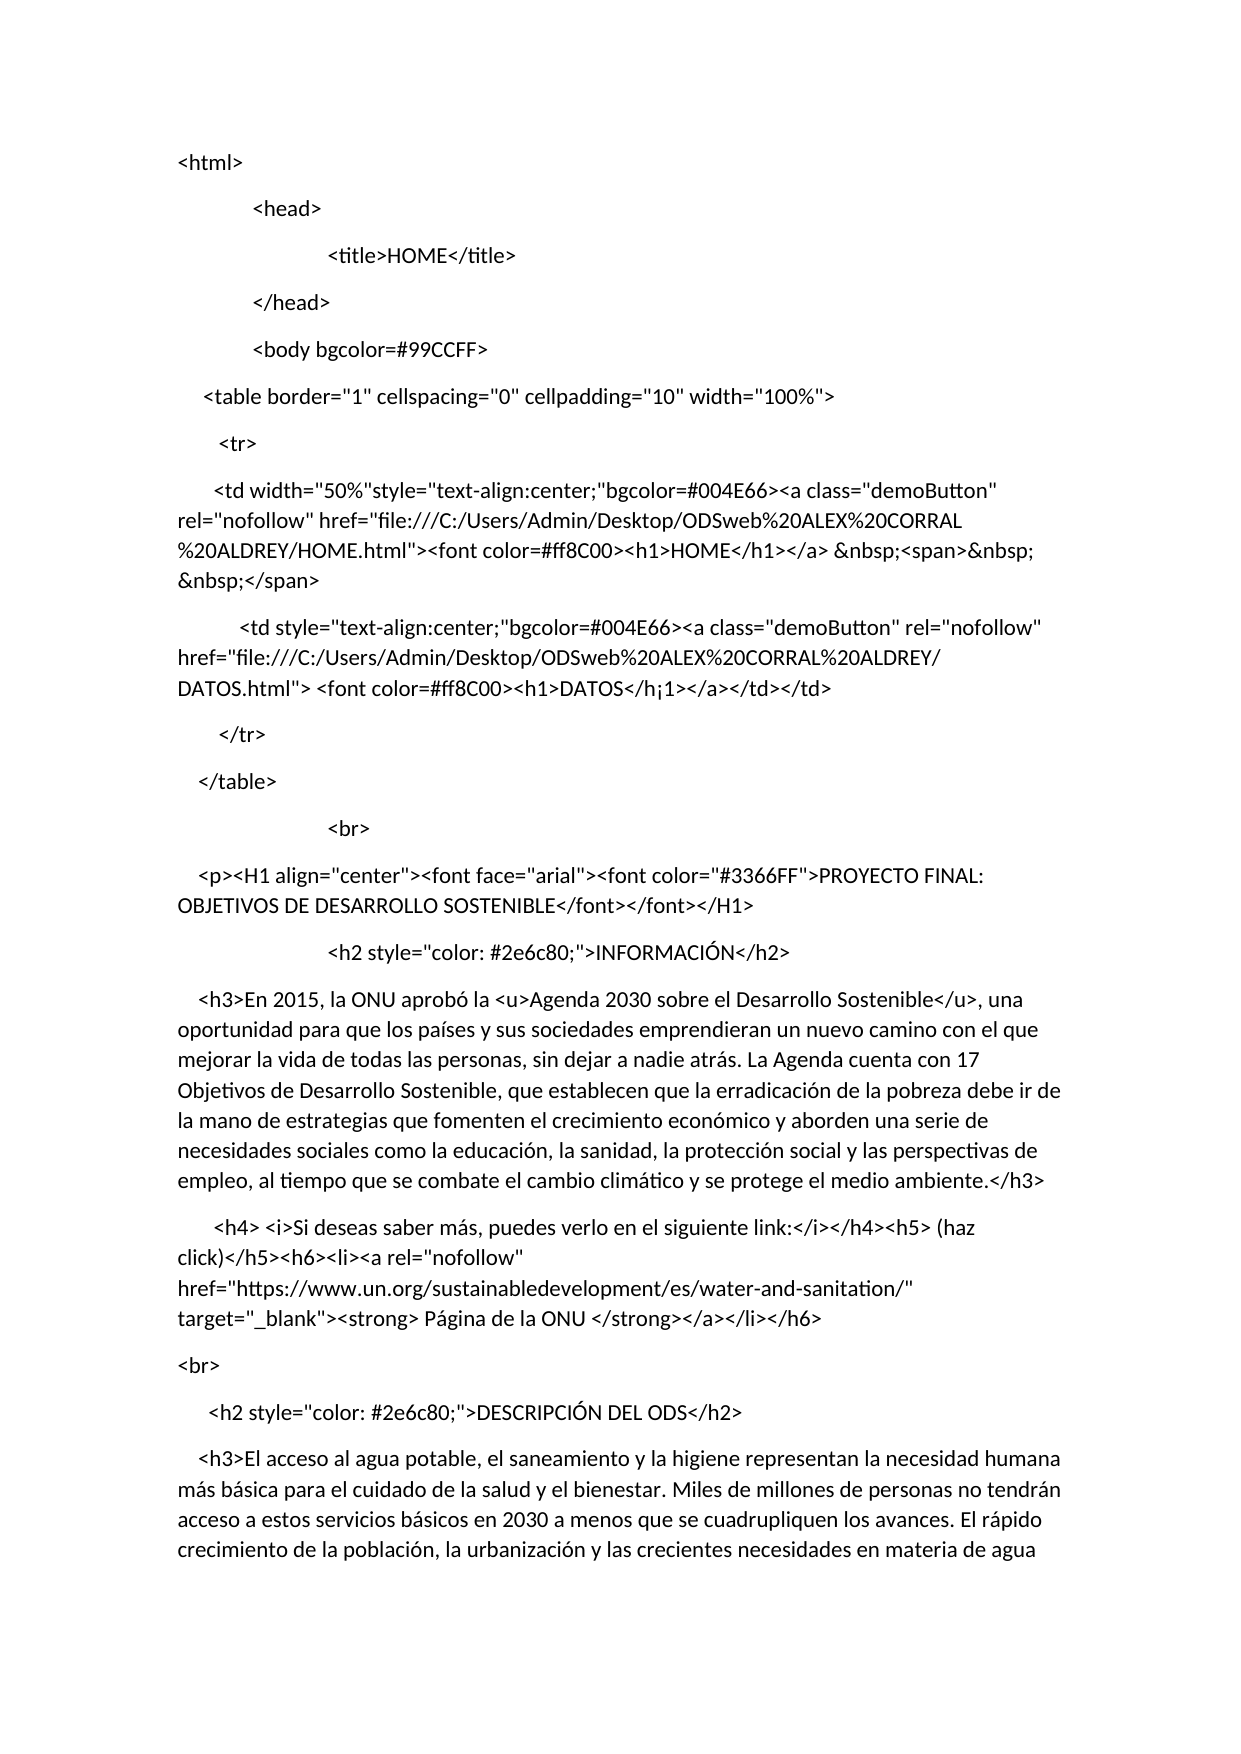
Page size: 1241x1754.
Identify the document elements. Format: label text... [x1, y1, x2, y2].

text <body bgcolor=#99CCFF> [177, 335, 1063, 363]
text <head> [177, 194, 1063, 222]
text <td width="50%"style="text-align:center;"bgcolor=#004E66><a class="demoButton" rel="nofollow" href="file:///C:/Users/Admin/Desktop/ODSweb%20ALEX%20CORRAL%20ALDREY/HOME.html"><font color=#ff8C00><h1>HOME</h1></a> &nbsp;<span>&nbsp; &nbsp;</span> [177, 476, 1063, 594]
text </tr> [177, 721, 1063, 748]
text <br> [177, 814, 1063, 842]
text <td style="text-align:center;"bgcolor=#004E66><a class="demoButton" rel="nofollow" href="file:///C:/Users/Admin/Desktop/ODSweb%20ALEX%20CORRAL%20ALDREY/DATOS.html"> <font color=#ff8C00><h1>DATOS</h¡1></a></td></td> [177, 613, 1063, 702]
text <h2 style="color: #2e6c80;">DESCRIPCIÓN DEL ODS</h2> [177, 1398, 1063, 1426]
text <p><H1 align="center"><font face="arial"><font color="#3366FF">PROYECTO FINAL: OBJETIVOS DE DESARROLLO SOSTENIBLE</font></font></H1> [177, 861, 1063, 919]
text </table> [177, 767, 1063, 795]
text </head> [177, 288, 1063, 316]
text <br> [177, 1351, 1063, 1379]
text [177, 1444, 1063, 1563]
text <h4> <i>Si deseas saber más, puedes verlo en el siguiente link:</i></h4><h5> (haz click)</h5><h6><li><a rel="nofollow" href="https://www.un.org/sustainabledevelopment/es/water-and-sanitation/" target="_blank"><strong> Página de la ONU </strong></a></li></h6> [177, 1213, 1063, 1332]
text <title>HOME</title> [177, 241, 1063, 269]
text <html> [177, 148, 1063, 176]
text <table border="1" cellspacing="0" cellpadding="10" width="100%"> [177, 382, 1063, 410]
text <h3>En 2015, la ONU aprobó la <u>Agenda 2030 sobre el Desarrollo Sostenible</u>, una oportunidad para que los países y sus sociedades emprendieran un nuevo camino con el que mejorar la vida de todas las personas, sin dejar a nadie atrás. La Agenda cuenta con 17 Objetivos de Desarrollo Sostenible, que establecen que la erradicación de la pobreza debe ir de la mano de estrategias que fomenten el crecimiento económico y aborden una serie de necesidades sociales como la educación, la sanidad, la protección social y las perspectivas de empleo, al tiempo que se combate el cambio climático y se protege el medio ambiente.</h3> [177, 985, 1063, 1194]
text <h2 style="color: #2e6c80;">INFORMACIÓN</h2> [177, 938, 1063, 966]
text <tr> [177, 429, 1063, 457]
